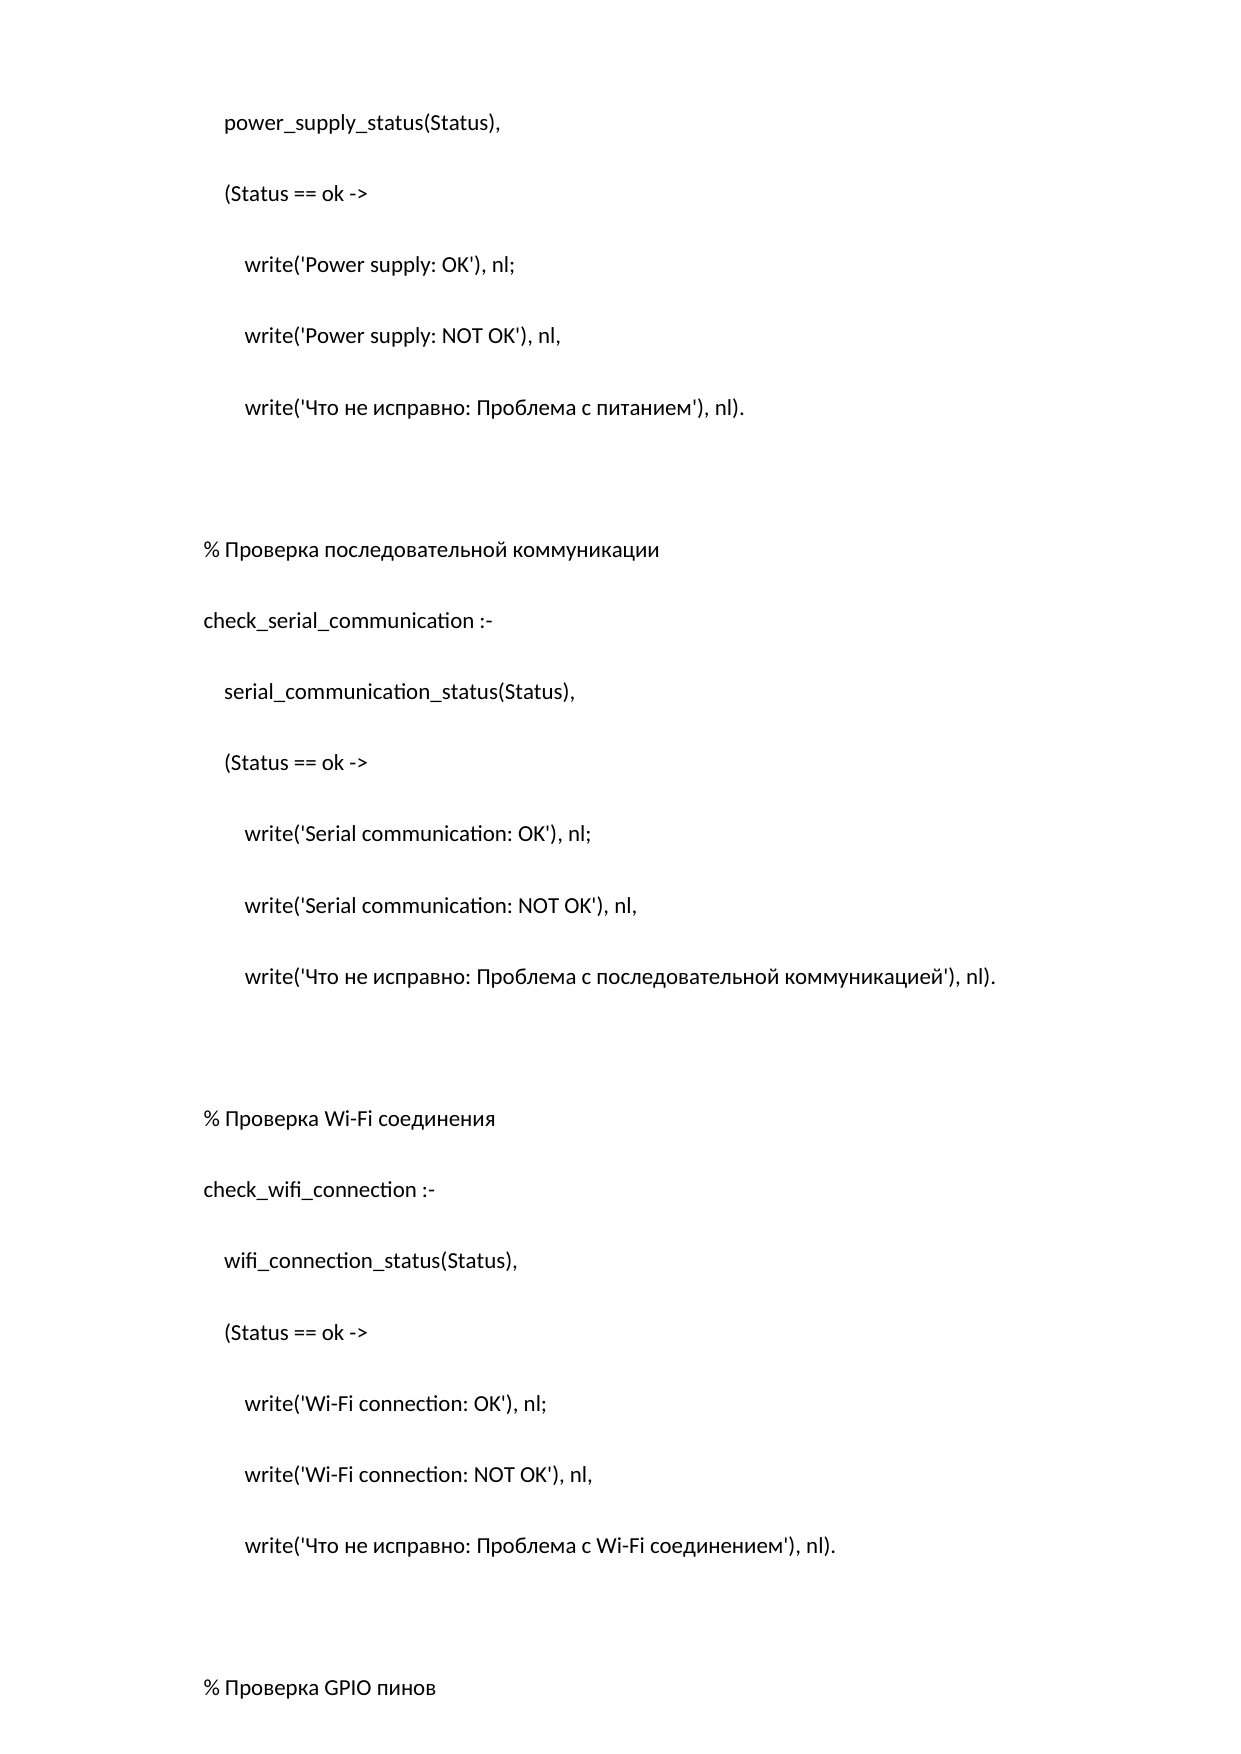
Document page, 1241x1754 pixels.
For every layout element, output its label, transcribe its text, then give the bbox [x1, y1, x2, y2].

text write('Serial communication: NOT OK'), nl, [129, 891, 1173, 919]
text (Status == ok -> [129, 748, 1173, 776]
text write('Что не исправно: Проблема с Wi-Fi соединением'), nl). [129, 1531, 1173, 1559]
text write('Power supply: NOT OK'), nl, [129, 322, 1173, 349]
text power_supply_status(Status), [129, 108, 1173, 136]
text serial_communication_status(Status), [129, 677, 1173, 705]
text (Status == ok -> [129, 179, 1173, 207]
text % Проверка Wi-Fi соединения [129, 1104, 1173, 1132]
text write('Что не исправно: Проблема с питанием'), nl). [129, 393, 1173, 421]
text write('Wi-Fi connection: OK'), nl; [129, 1389, 1173, 1417]
text check_wifi_connection :- [129, 1175, 1173, 1203]
text % Проверка последовательной коммуникации [129, 535, 1173, 563]
text % Проверка GPIO пинов [129, 1673, 1173, 1701]
text write('Wi-Fi connection: NOT OK'), nl, [129, 1460, 1173, 1488]
text write('Serial communication: OK'), nl; [129, 819, 1173, 848]
text wifi_connection_status(Status), [129, 1246, 1173, 1274]
text (Status == ok -> [129, 1318, 1173, 1346]
text write('Power supply: OK'), nl; [129, 250, 1173, 278]
text write('Что не исправно: Проблема с последовательной коммуникацией'), nl). [129, 962, 1173, 990]
text check_serial_communication :- [129, 606, 1173, 634]
